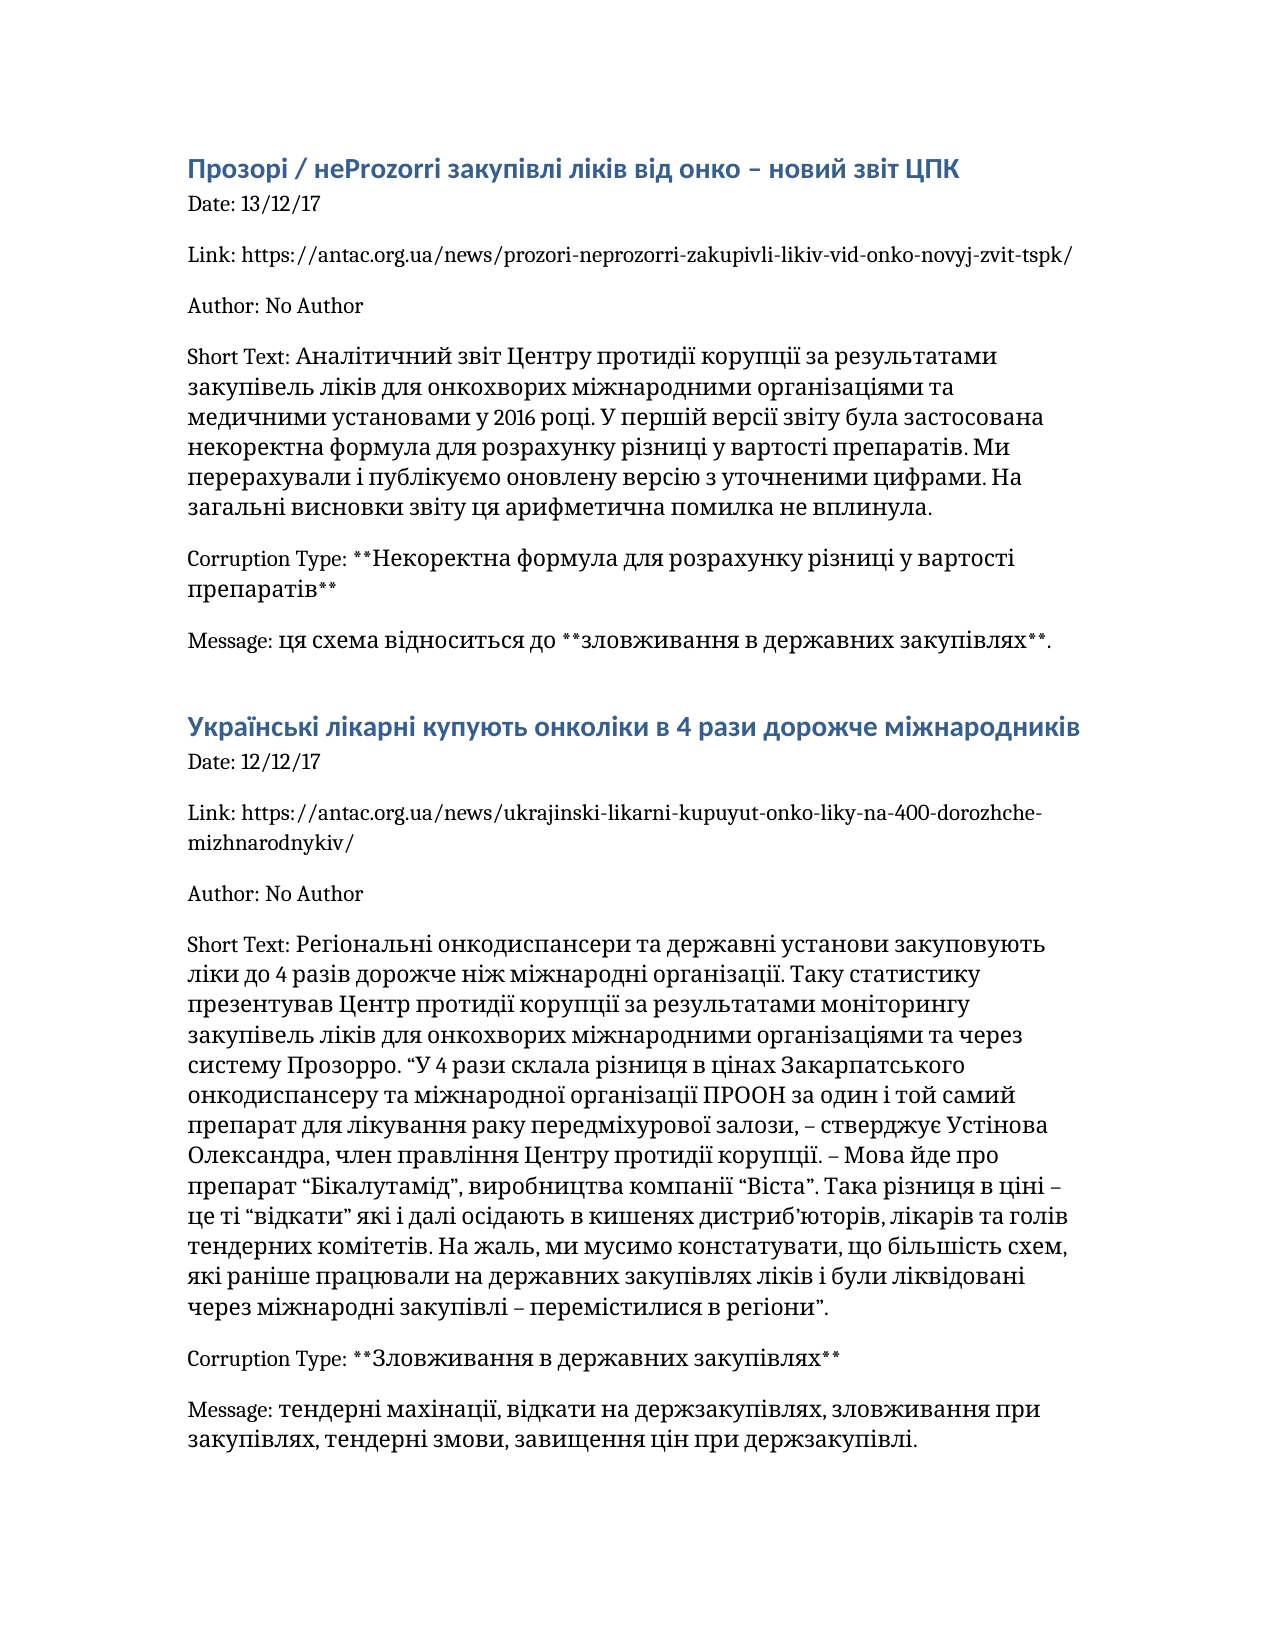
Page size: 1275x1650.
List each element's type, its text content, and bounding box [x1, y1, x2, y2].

text Message: тендерні махінації, відкати на держзакупівлях, зловживання при закупівлях, тендерні змови, завищення цін при держзакупівлі. [187, 1396, 1087, 1453]
text Date: 13/12/17 [187, 191, 1087, 217]
text Message: ця схема відноситься до **зловживання в державних закупівлях**. [187, 627, 1087, 654]
text Author: No Author [187, 881, 1087, 907]
text Short Text: Аналітичний звіт Центру протидії корупції за результатами закупівель ліків для онкохворих міжнародними організаціями та медичними установами у 2016 році. У першій версії звіту була застосована некоректна формула для розрахунку різниці у вартості препаратів. Ми перерахували і публікуємо оновлену версію з уточненими цифрами. На загальні висновки звіту ця арифметична помилка не вплинула. [187, 344, 1087, 521]
text Date: 12/12/17 [187, 748, 1087, 775]
text Link: https://antac.org.ua/news/ukrajinski-likarni-kupuyut-onko-liky-na-400-dorozhche-mizhnarodnykiv/ [187, 799, 1087, 856]
text Author: No Author [187, 293, 1087, 319]
subtitle Прозорі / неProzorrі закупівлі ліків від онко – новий звіт ЦПК [187, 150, 1087, 186]
text Corruption Type: **Зловживання в державних закупівлях** [187, 1345, 1087, 1372]
text Link: https://antac.org.ua/news/prozori-neprozorri-zakupivli-likiv-vid-onko-novyj-zvit-tspk/ [187, 242, 1087, 268]
text Short Text: Регіональні онкодиспансери та державні установи закуповують ліки до 4 разів дорожче ніж міжнародні організації. Таку статистику презентував Центр протидії корупції за результатами моніторингу закупівель ліків для онкохворих міжнародними організаціями та через систему Прозорро. “У 4 рази склала різниця в цінах Закарпатського онкодиспансеру та міжнародної організації ПРООН за один і той самий препарат для лікування раку передміхурової залози, – стверджує Устінова Олександра, член правління Центру протидії корупції. – Мова йде про препарат “Бікалутамід”, виробництва компанії “Віста”. Така різниця в ціні – це ті “відкати” які і далі осідають в кишенях дистриб’юторів, лікарів та голів тендерних комітетів. На жаль, ми мусимо констатувати, що більшість схем, які раніше працювали на державних закупівлях ліків і були ліквідовані через міжнародні закупівлі – перемістилися в регіони”. [187, 932, 1087, 1321]
subtitle Українські лікарні купують онколіки в 4 рази дорожче міжнародників [187, 708, 1087, 743]
text Corruption Type: **Некоректна формула для розрахунку різниці у вартості препаратів** [187, 546, 1087, 603]
